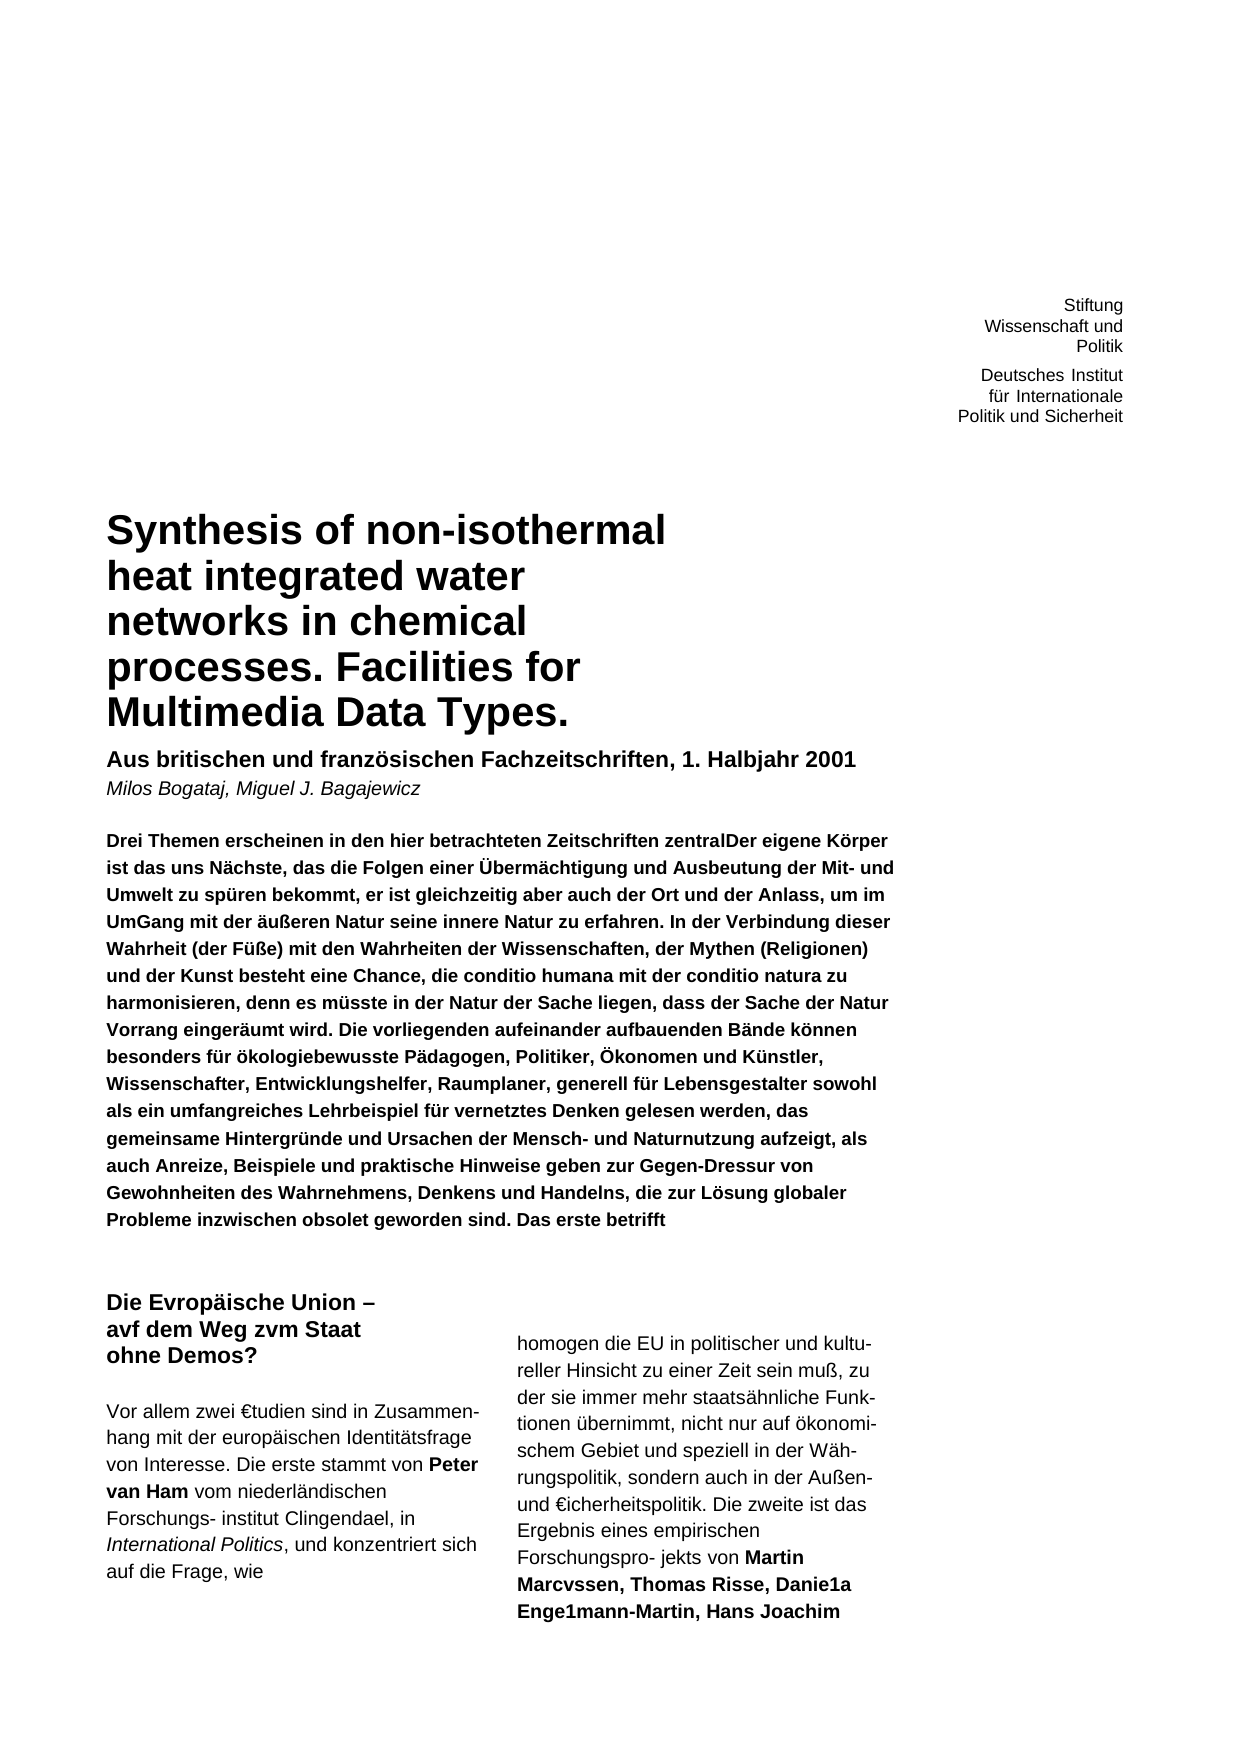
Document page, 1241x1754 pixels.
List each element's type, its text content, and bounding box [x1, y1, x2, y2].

subtitle Die Evropäische Union – avf dem Weg zvm Staat ohne Demos? [106, 1289, 376, 1368]
text Drei Themen erscheinen in den hier betrachteten Zeitschriften zentralDer eigene Körper ist das uns Nächste, das die Folgen einer Übermächtigung und Ausbeutung der Mit- und Umwelt zu spüren bekommt, er ist gleichzeitig aber auch der Ort und der Anlass, um im UmGang mit der äußeren Natur seine innere Natur zu erfahren. In der Verbindung dieser Wahrheit (der Füße) mit den Wahrheiten der Wissenschaften, der Mythen (Religionen) und der Kunst besteht eine Chance, die conditio humana mit der conditio natura zu harmonisieren, denn es müsste in der Natur der Sache liegen, dass der Sache der Natur Vorrang eingeräumt wird. Die vorliegenden aufeinander aufbauenden Bände können besonders für ökologiebewusste Pädagogen, Politiker, Ökonomen und Künstler, Wissenschafter, Entwicklungshelfer, Raumplaner, generell für Lebensgestalter sowohl als ein umfangreiches Lehrbeispiel für vernetztes Denken gelesen werden, das gemeinsame Hintergründe und Ursachen der Mensch- und Naturnutzung aufzeigt, als auch Anreize, Beispiele und praktische Hinweise geben zur Gegen-Dressur von Gewohnheiten des Wahrnehmens, Denkens und Handelns, die zur Lösung globaler Probleme inzwischen obsolet geworden sind. Das erste betrifft [106, 829, 897, 1230]
subtitle Aus britischen und französischen Fachzeitschriften, 1. Halbjahr 2001 [106, 746, 1134, 772]
text Stiftung Wissenschaft und [982, 295, 1123, 336]
text Synthesis of non-isothermal heat integrated water networks in chemical processes. Facilities for Multimedia Data Types. [106, 508, 718, 735]
text Politik [94, 336, 1123, 356]
subtitle Vor allem zwei €tudien sind in Zusammen- hang mit der europäischen Identitätsfrage von Interesse. Die erste stammt von Peter van Ham vom niederländischen Forschungs- institut Clingendael, in International Politics, und konzentriert sich auf die Frage, wie [106, 1399, 490, 1583]
text homogen die EU in politischer und kultu- reller Hinsicht zu einer Zeit sein muß, zu der sie immer mehr staatsähnliche Funk- tionen übernimmt, nicht nur auf ökonomi- schem Gebiet und speziell in der Wäh- rungspolitik, sondern auch in der Außen- und €icherheitspolitik. Die zweite ist das Ergebnis eines empirischen Forschungspro- jekts von Martin Marcvssen, Thomas Risse, Danie1a Enge1mann-Martin, Hans Joachim [517, 1332, 901, 1622]
text Deutsches Institut für Internationale Politik und Sicherheit [949, 365, 1123, 426]
text Milos Bogataj, Miguel J. Bagajewicz [106, 776, 1134, 799]
